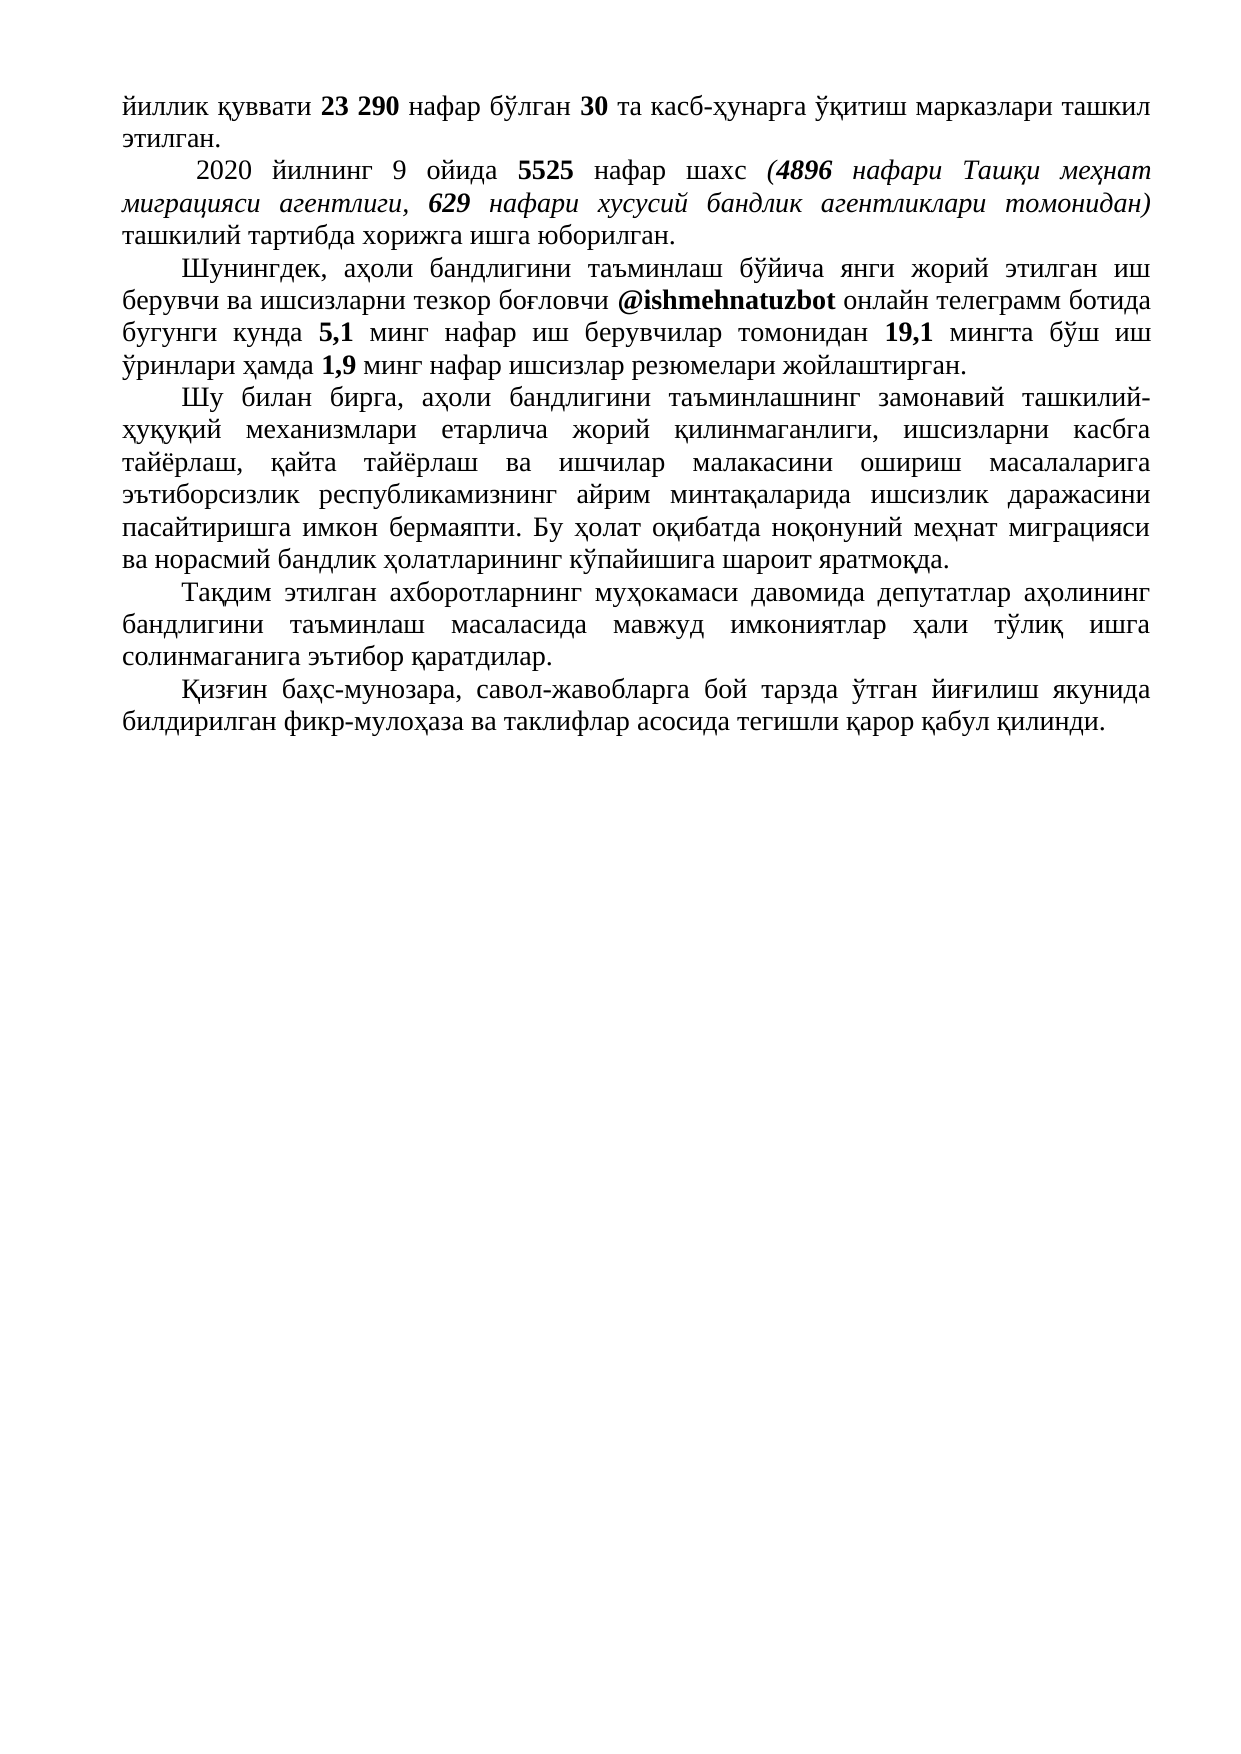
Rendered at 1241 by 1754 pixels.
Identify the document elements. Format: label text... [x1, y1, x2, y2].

text Қизғин баҳс-мунозара, савол-жавобларга бой тарзда ўтган йиғилиш якунида билдирилган фикр-мулоҳаза ва таклифлар асосида тегишли қарор қабул қилинди. [122, 672, 1152, 737]
text Шунингдек, аҳоли бандлигини таъминлаш бўйича янги жорий этилган иш берувчи ва ишсизларни тезкор боғловчи @ishmehnatuzbot онлайн телеграмм ботида бугунги кунда 5,1 минг нафар иш берувчилар томонидан 19,1 мингта бўш иш ўринлари ҳамда 1,9 минг нафар ишсизлар резюмелари жойлаштирган. [122, 251, 1152, 380]
text 2020 йилнинг 9 ойида 5525 нафар шахс (4896 нафари Ташқи меҳнат миграцияси агентлиги, 629 нафари хусусий бандлик агентликлари томонидан) ташкилий тартибда хорижга ишга юборилган. [122, 153, 1152, 251]
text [122, 89, 1152, 153]
text Шу билан бирга, аҳоли бандлигини таъминлашнинг замонавий ташкилий-ҳуқуқий механизмлари етарлича жорий қилинмаганлиги, ишсизларни касбга тайёрлаш, қайта тайёрлаш ва ишчилар малакасини ошириш масалаларига эътиборсизлик республикамизнинг айрим минтақаларида ишсизлик даражасини пасайтиришга имкон бермаяпти. Бу ҳолат оқибатда ноқонуний меҳнат миграцияси ва норасмий бандлик ҳолатларининг кўпайишига шароит яратмоқда. [122, 380, 1152, 574]
text Тақдим этилган ахборотларнинг муҳокамаси давомида депутатлар аҳолининг бандлигини таъминлаш масаласида мавжуд имкониятлар ҳали тўлиқ ишга солинмаганига эътибор қаратдилар. [122, 574, 1152, 672]
